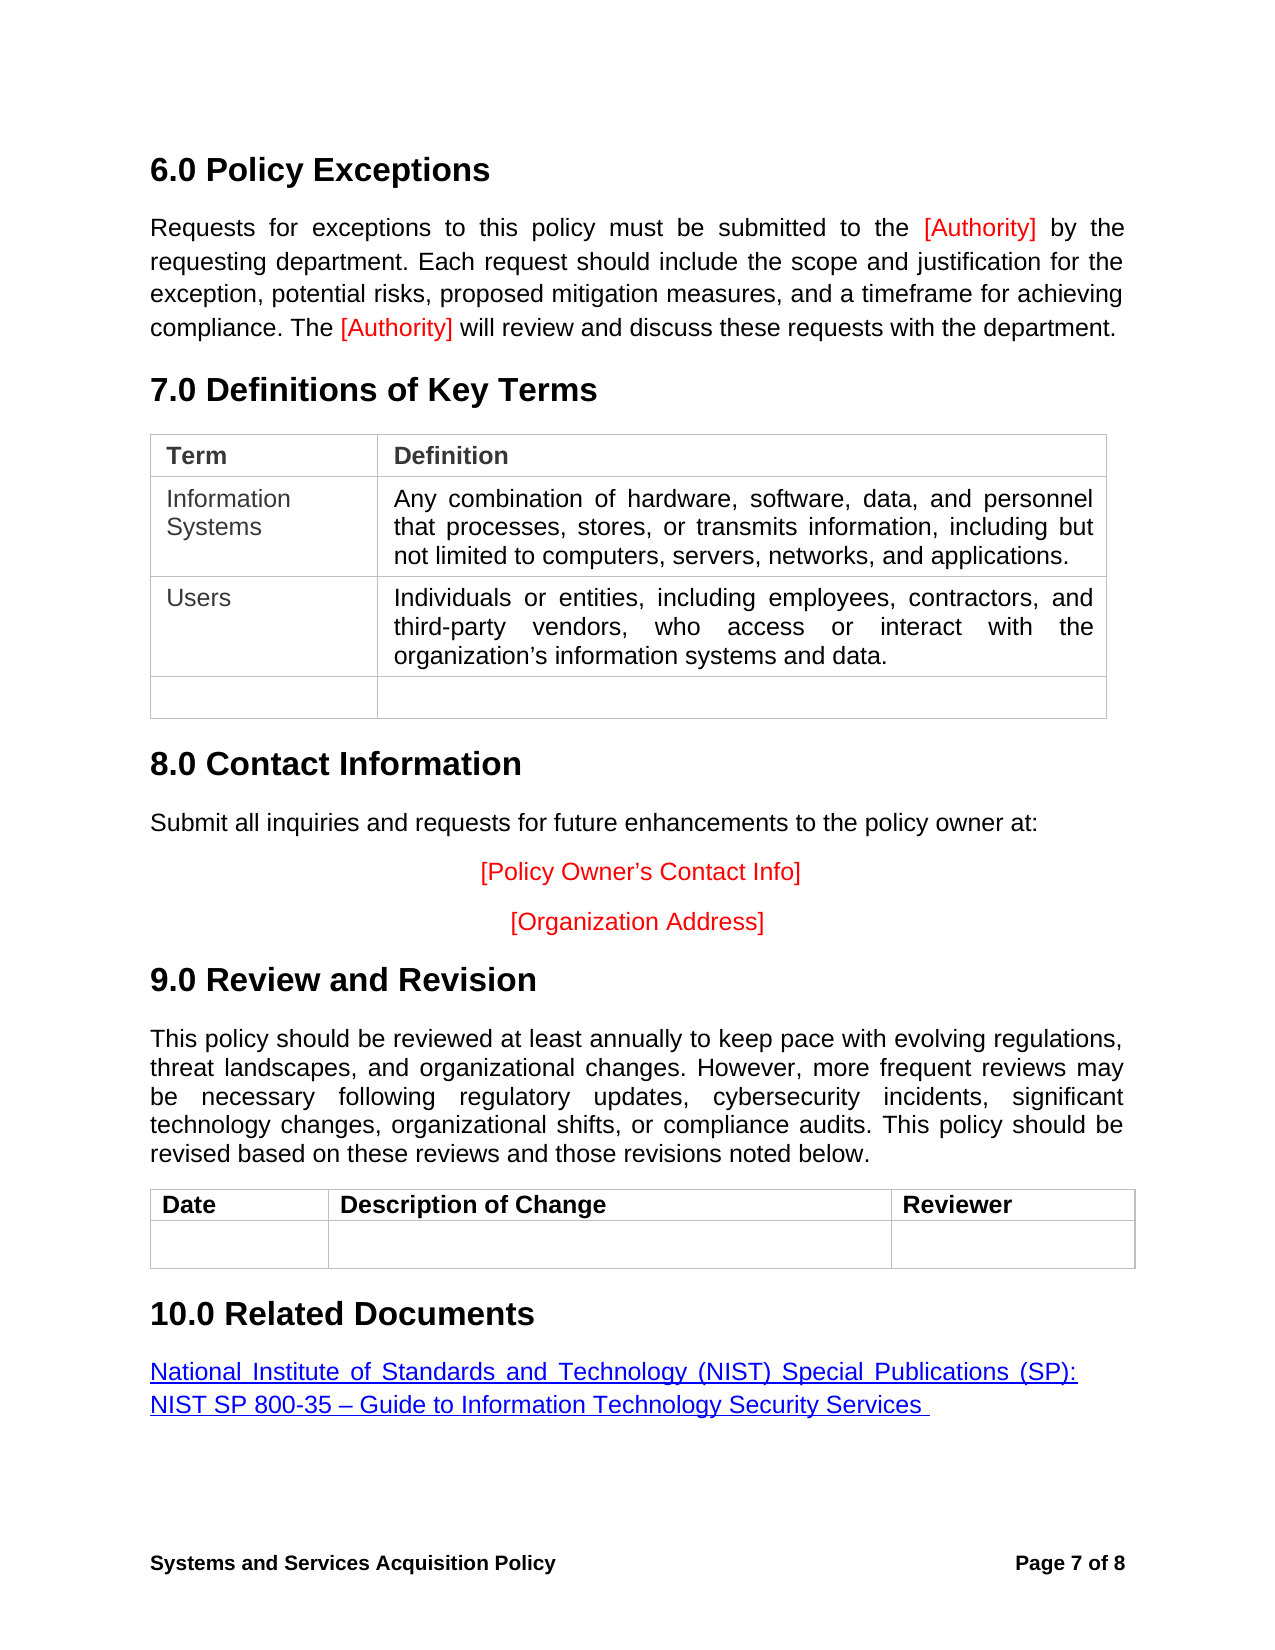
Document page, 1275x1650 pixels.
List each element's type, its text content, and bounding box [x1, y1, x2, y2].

text Submit all inquiries and requests for future enhancements to the policy owner at: [150, 808, 1125, 836]
table_cell Any combination of hardware, software, data, and personnel that processes, stores, or transmits information, including but not limited to computers, servers, networks, and applications. [378, 477, 1106, 576]
text [Policy Owner’s Contact Info] [150, 857, 1125, 886]
text National Institute of Standards and Technology (NIST) Special Publications (SP): NIST SP 800-35 – Guide to Information Technology Security Services [150, 1384, 1078, 1419]
subtitle 7.0 Definitions of Key Terms [150, 371, 1125, 409]
table_cell [151, 1221, 328, 1268]
table_cell Information Systems [151, 477, 377, 576]
table_cell [329, 1221, 891, 1268]
subtitle 6.0 Policy Exceptions [150, 150, 1125, 188]
table_cell [151, 677, 377, 718]
table_header Definition [378, 435, 1106, 476]
table_cell [378, 677, 1106, 718]
table_cell Individuals or entities, including employees, contractors, and third-party vendors, who access or interact with the organization’s information systems and data. [378, 577, 1106, 676]
table_header Reviewer [892, 1190, 1134, 1220]
table_cell [892, 1221, 1134, 1268]
subtitle 10.0 Related Documents [150, 1294, 1125, 1332]
table_header Date [151, 1190, 328, 1220]
subtitle 9.0 Review and Revision [150, 961, 1125, 999]
text National Institute of Standards and Technology (NIST) Special Publications (SP): NIST SP 800-35 – Guide to Information Technology Security Services [150, 1357, 1078, 1382]
table_header Description of Change [329, 1190, 891, 1220]
subtitle 8.0 Contact Information [150, 744, 1125, 783]
text Requests for exceptions to this policy must be submitted to the [Authority] by the requesting department. Each request should include the scope and justification for the exception, potential risks, proposed mitigation measures, and a timeframe for achieving compliance. The [Authority] will review and discuss these requests with the department. [150, 213, 1125, 341]
table_cell Users [151, 577, 377, 676]
table_header Term [151, 435, 377, 476]
text This policy should be reviewed at least annually to keep pace with evolving regulations, threat landscapes, and organizational changes. However, more frequent reviews may be necessary following regulatory updates, cybersecurity incidents, significant technology changes, organizational shifts, or compliance audits. This policy should be revised based on these reviews and those revisions noted below. [150, 1024, 1125, 1168]
text [Organization Address] [150, 907, 1125, 936]
